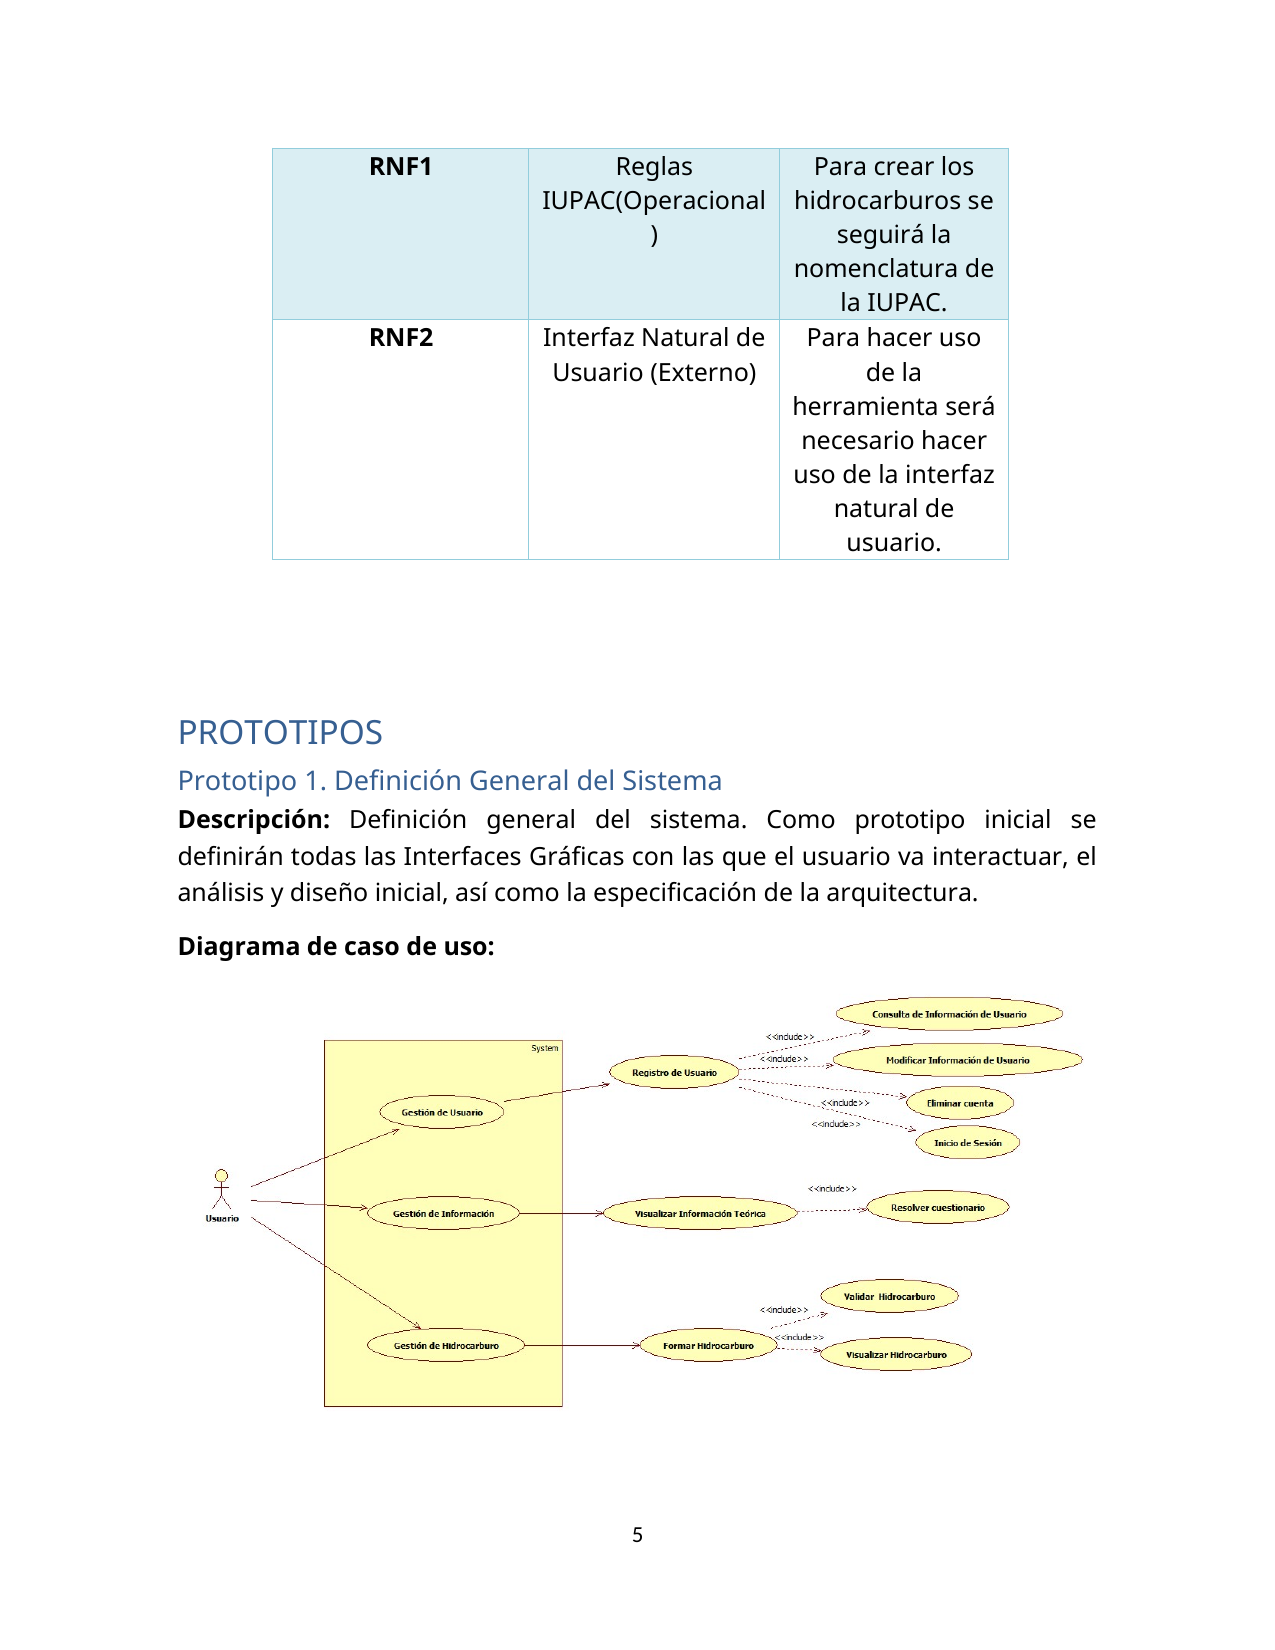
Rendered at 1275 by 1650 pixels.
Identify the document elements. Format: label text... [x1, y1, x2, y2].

picture [177, 981, 1098, 1422]
text Diagrama de caso de uso: [177, 928, 1098, 962]
text Descripción: Definición general del sistema. Como prototipo inicial se definirán todas las Interfaces Gráficas con las que el usuario va interactuar, el análisis y diseño inicial, así como la especificación de la arquitectura. [177, 801, 1098, 909]
subtitle Prototipo 1. Definición General del Sistema [177, 762, 1098, 798]
